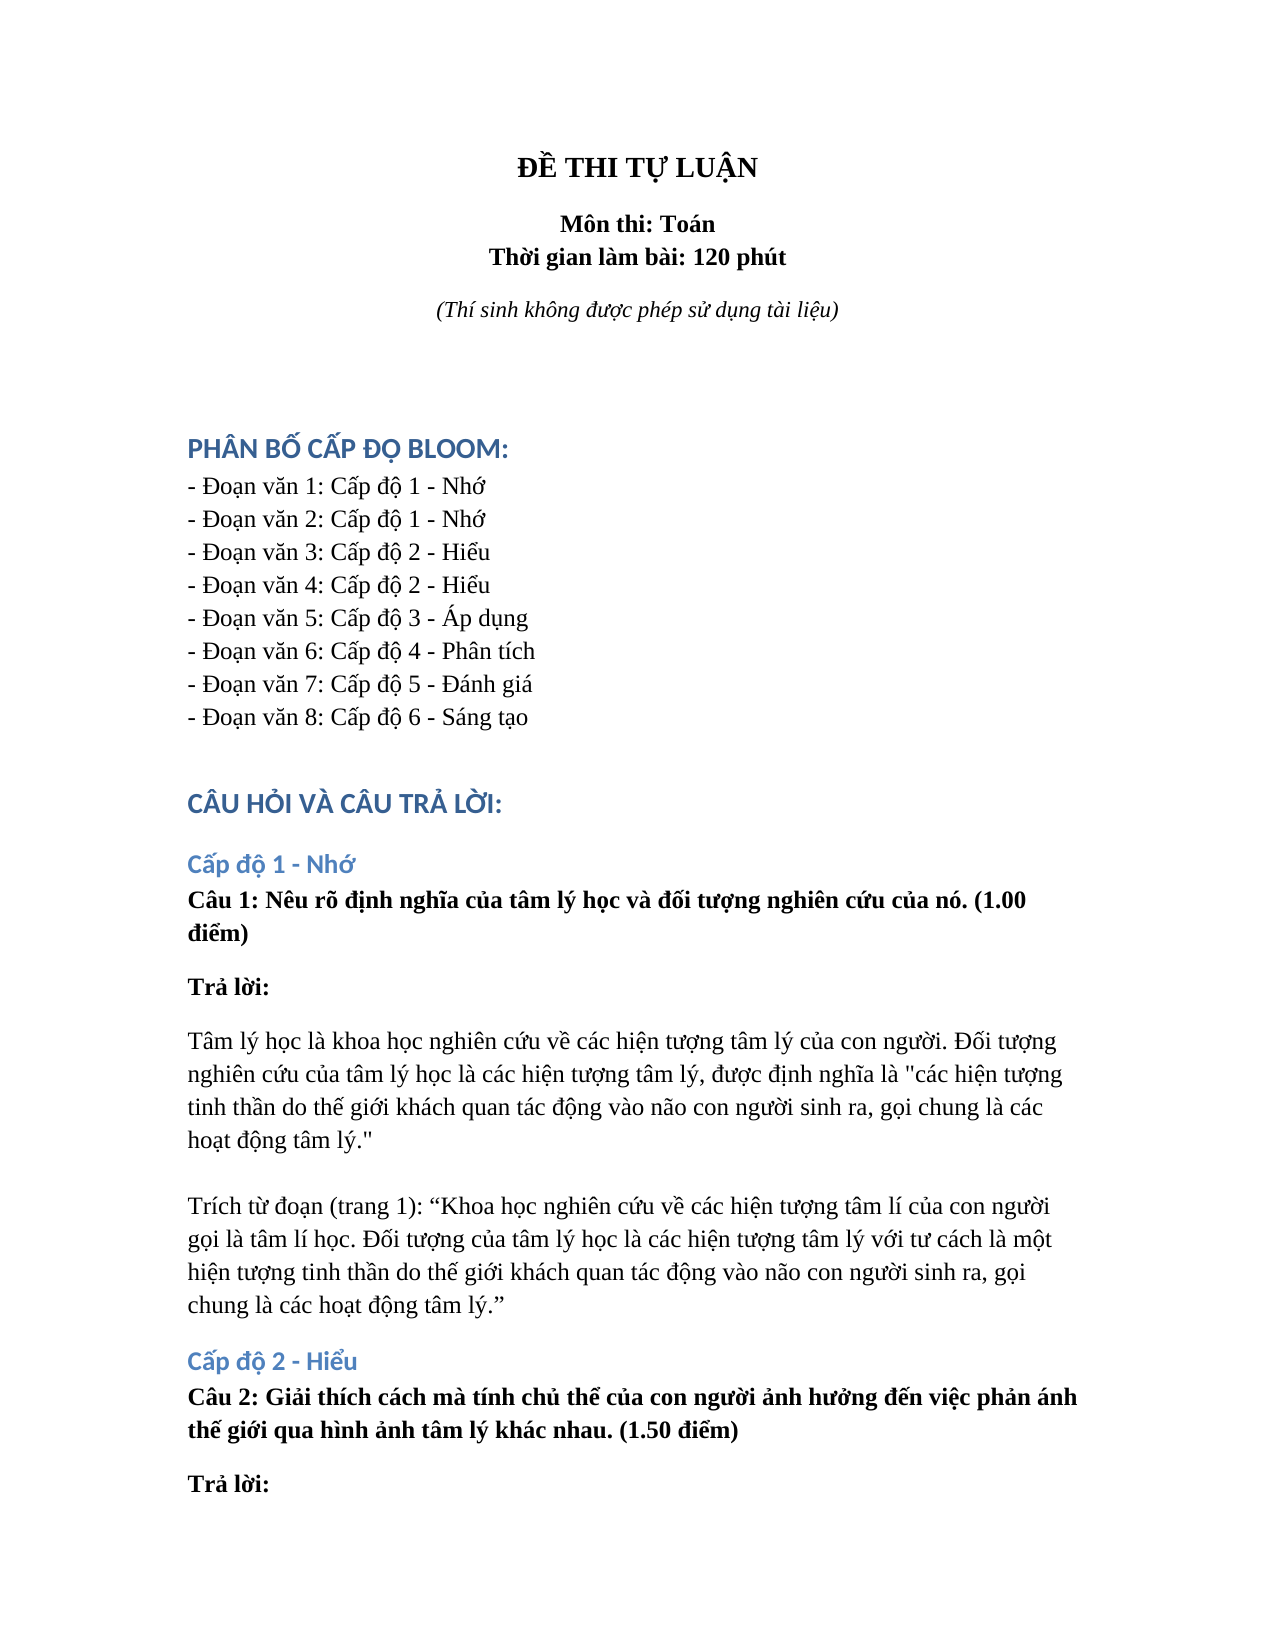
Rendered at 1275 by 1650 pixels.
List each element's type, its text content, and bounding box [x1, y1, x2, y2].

subtitle Cấp độ 1 - Nhớ [187, 847, 1087, 880]
text Trả lời: [187, 1469, 1087, 1497]
text Môn thi: Toán Thời gian làm bài: 120 phút [187, 209, 1087, 271]
text - Đoạn văn 1: Cấp độ 1 - Nhớ - Đoạn văn 2: Cấp độ 1 - Nhớ - Đoạn văn 3: Cấp độ 2 - Hiểu - Đoạn văn 4: Cấp độ 2 - Hiểu - Đoạn văn 5: Cấp độ 3 - Áp dụng - Đoạn văn 6: Cấp độ 4 - Phân tích - Đoạn văn 7: Cấp độ 5 - Đánh giá - Đoạn văn 8: Cấp độ 6 - Sáng tạo [187, 471, 1087, 731]
text Câu 1: Nêu rõ định nghĩa của tâm lý học và đối tượng nghiên cứu của nó. (1.00 điểm) [187, 885, 1087, 947]
subtitle Cấp độ 2 - Hiểu [187, 1344, 1087, 1377]
subtitle CÂU HỎI VÀ CÂU TRẢ LỜI: [187, 785, 1087, 821]
text (Thí sinh không được phép sử dụng tài liệu) [187, 296, 1087, 323]
text Tâm lý học là khoa học nghiên cứu về các hiện tượng tâm lý của con người. Đối tượng nghiên cứu của tâm lý học là các hiện tượng tâm lý, được định nghĩa là "các hiện tượng tinh thần do thế giới khách quan tác động vào não con người sinh ra, gọi chung là các hoạt động tâm lý." Trích từ đoạn (trang 1): “Khoa học nghiên cứu về các hiện tượng tâm lí của con người gọi là tâm lí học. Đối tượng của tâm lý học là các hiện tượng tâm lý với tư cách là một hiện tượng tinh thần do thế giới khách quan tác động vào não con người sinh ra, gọi chung là các hoạt động tâm lý.” [187, 1026, 1087, 1319]
text ĐỀ THI TỰ LUẬN [187, 150, 1087, 183]
text Trả lời: [187, 972, 1087, 1001]
subtitle PHÂN BỐ CẤP ĐỘ BLOOM: [187, 430, 1087, 466]
text Câu 2: Giải thích cách mà tính chủ thể của con người ảnh hưởng đến việc phản ánh thế giới qua hình ảnh tâm lý khác nhau. (1.50 điểm) [187, 1382, 1087, 1443]
